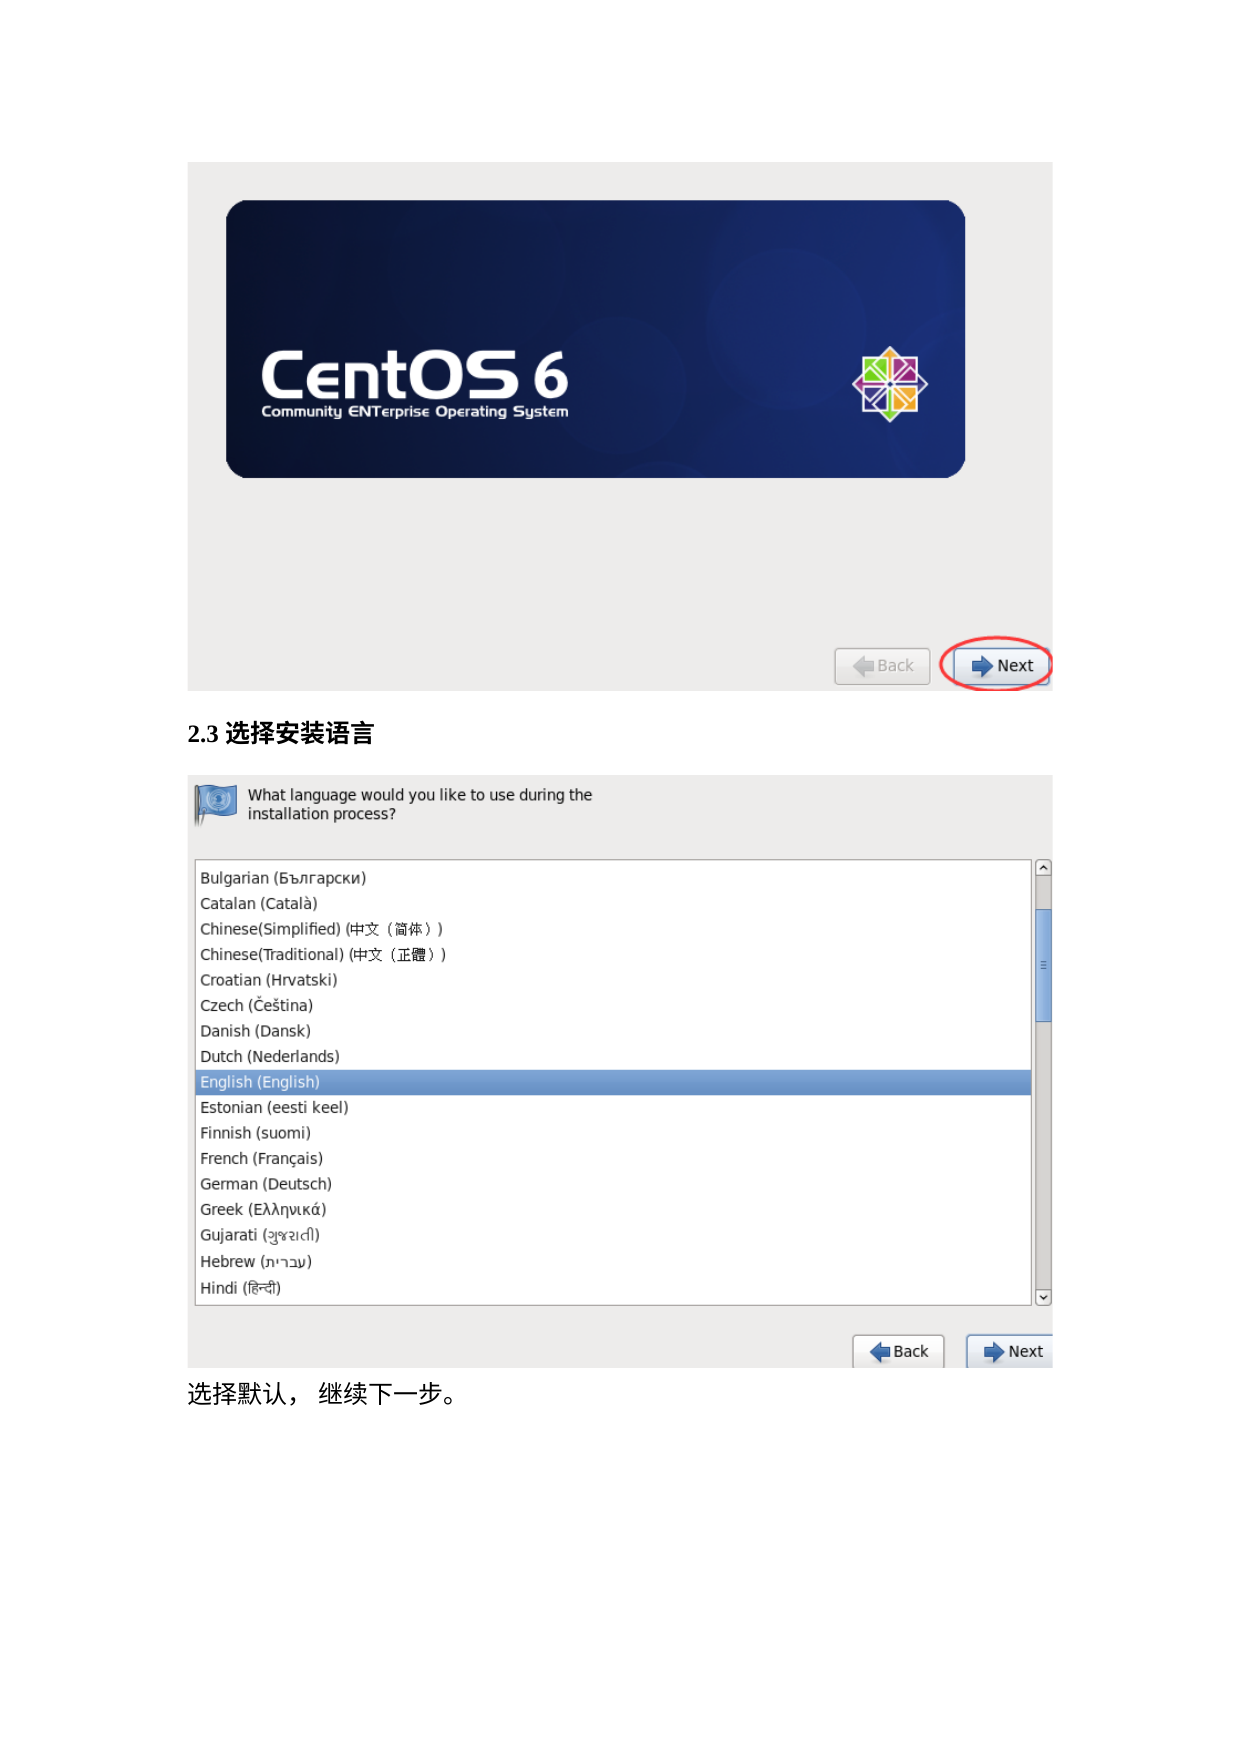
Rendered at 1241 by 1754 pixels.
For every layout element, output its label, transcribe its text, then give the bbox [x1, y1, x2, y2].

text 选择默认， 继续下一步。 [187, 1374, 1053, 1411]
picture [187, 162, 1053, 691]
picture [187, 775, 1053, 1368]
subtitle 2.3 选择安装语言 [187, 714, 1053, 750]
